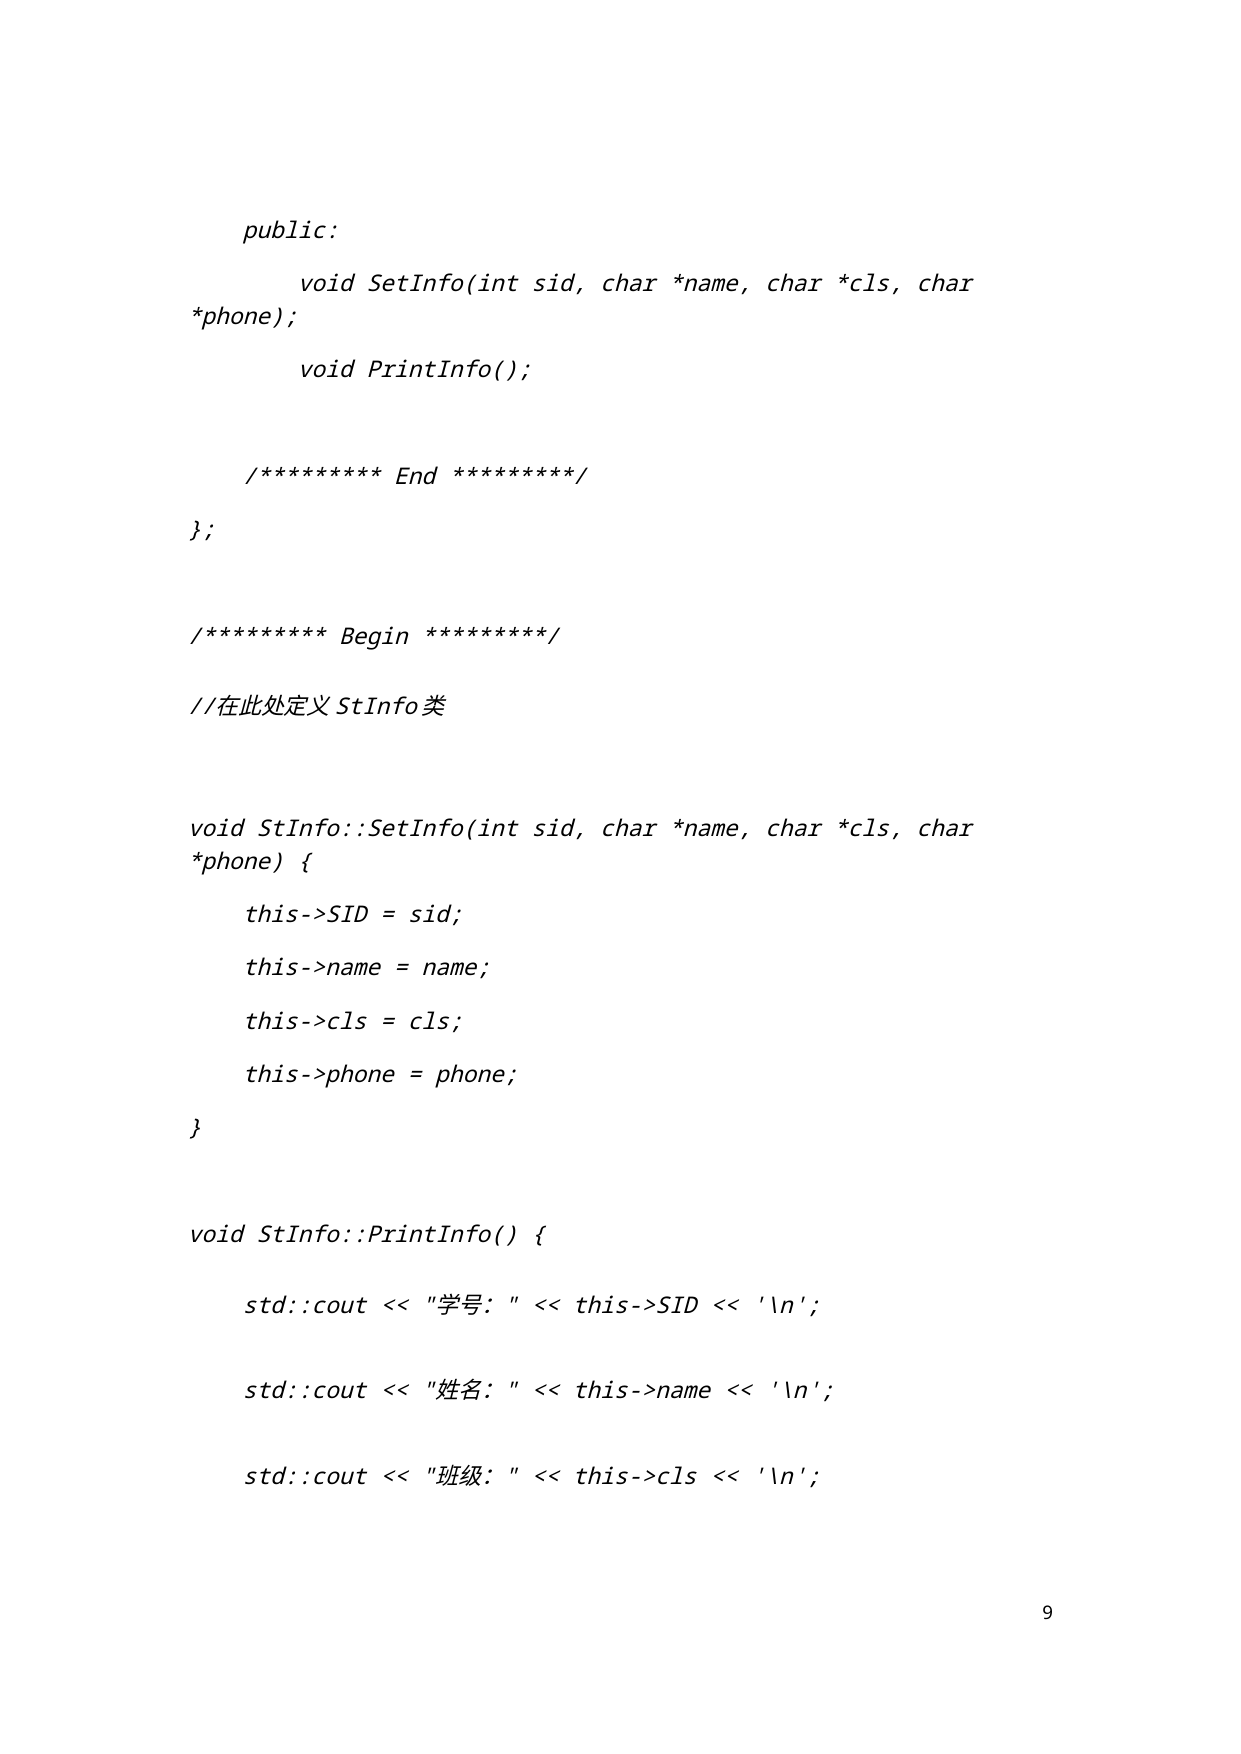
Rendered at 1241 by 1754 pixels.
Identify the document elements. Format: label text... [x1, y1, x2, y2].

text this->phone = phone; [187, 1057, 1053, 1090]
text void StInfo::PrintInfo() { [187, 1217, 1053, 1250]
text //在此处定义StInfo类 [187, 672, 1053, 737]
text std::cout << "班级：" << this->cls << '\n'; [187, 1442, 1053, 1507]
text }; [187, 512, 1053, 545]
text } [187, 1111, 1053, 1143]
text std::cout << "姓名：" << this->name << '\n'; [187, 1356, 1053, 1421]
text void StInfo::SetInfo(int sid, char *name, char *cls, char *phone) { [187, 811, 1053, 876]
text void PrintInfo(); [187, 352, 1053, 385]
text void SetInfo(int sid, char *name, char *cls, char *phone); [187, 266, 1053, 331]
text std::cout << "学号：" << this->SID << '\n'; [187, 1271, 1053, 1336]
text this->name = name; [187, 951, 1053, 983]
text this->cls = cls; [187, 1004, 1053, 1036]
text this->SID = sid; [187, 897, 1053, 930]
text public: [187, 213, 1053, 246]
text /********* Begin *********/ [187, 619, 1053, 651]
text /********* End *********/ [187, 459, 1053, 491]
